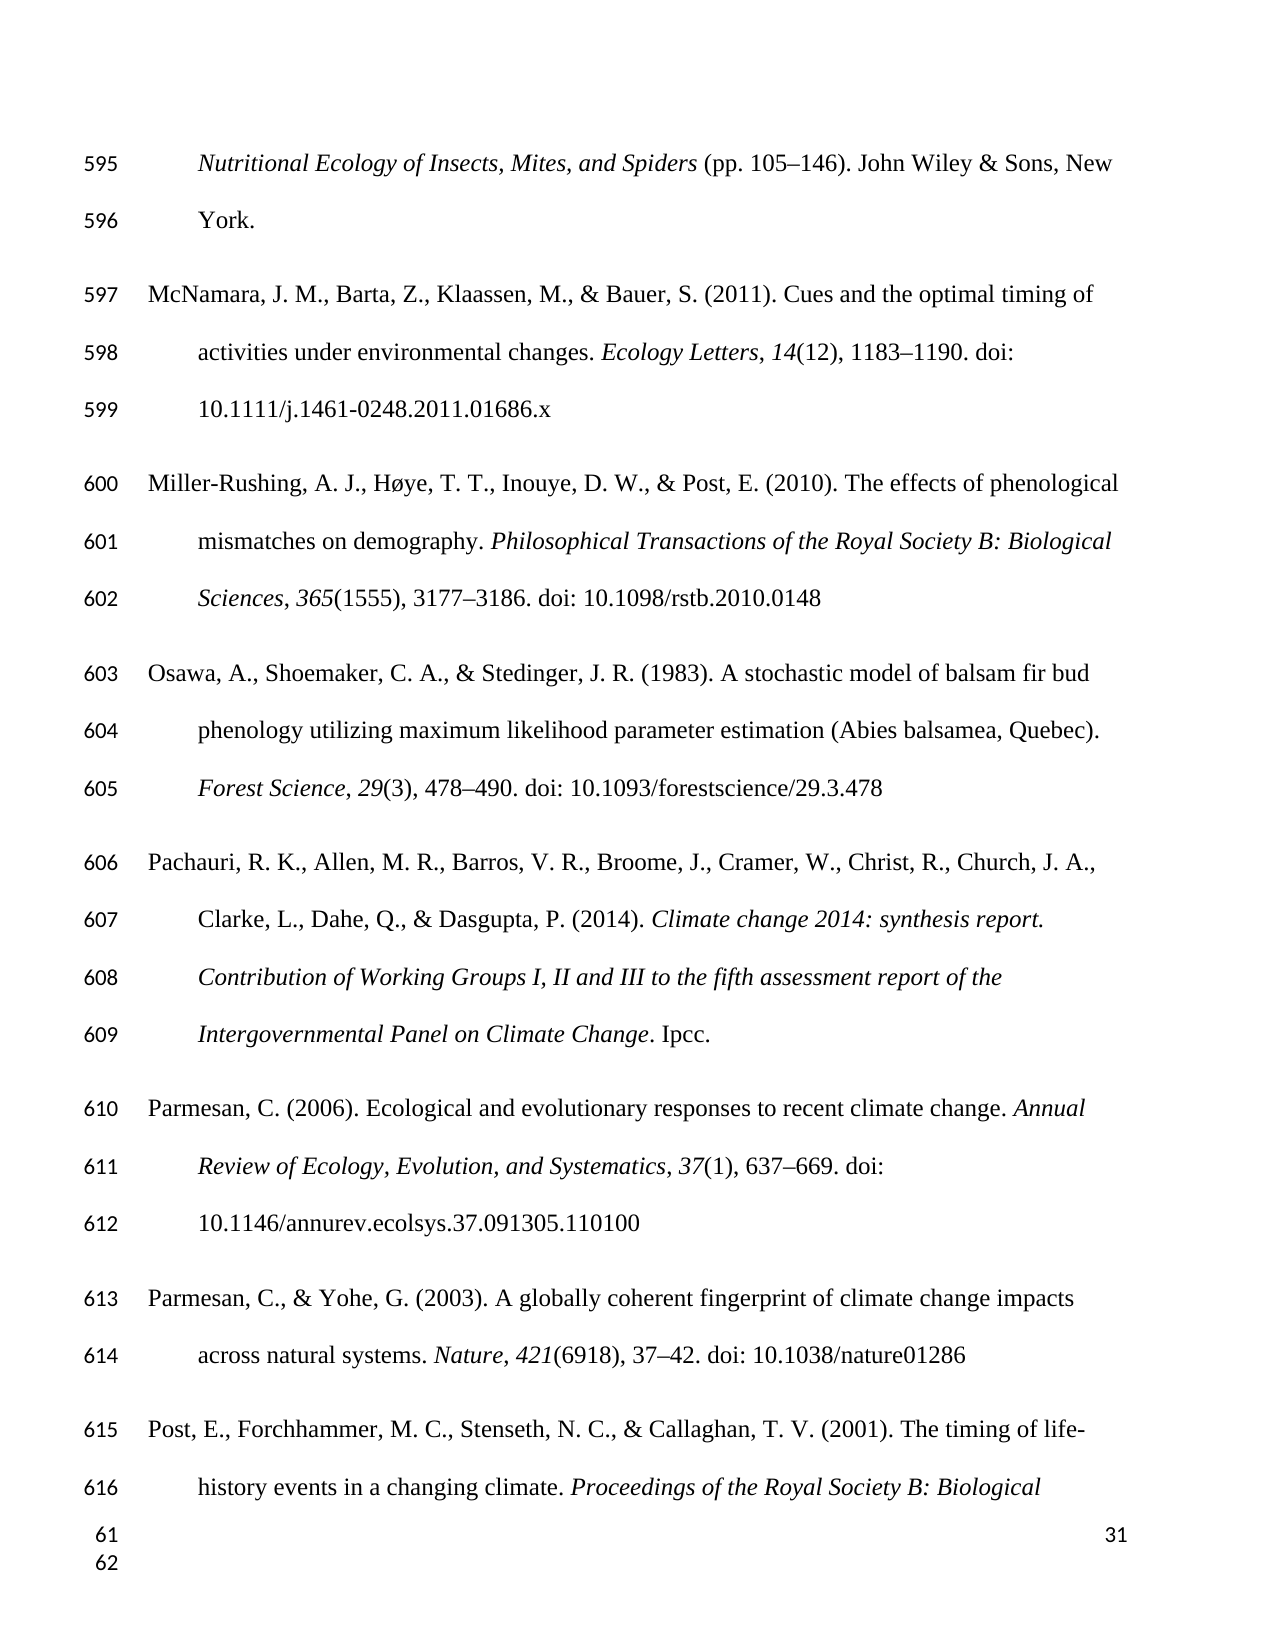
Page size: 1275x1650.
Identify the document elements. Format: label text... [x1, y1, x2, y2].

text Osawa, A., Shoemaker, C. A., & Stedinger, J. R. (1983). A stochastic model of balsam fir bud phenology utilizing maximum likelihood parameter estimation (Abies balsamea, Quebec). Forest Science, 29(3), 478–490. doi: 10.1093/forestscience/29.3.478 [148, 658, 1127, 801]
text Miller-Rushing, A. J., Høye, T. T., Inouye, D. W., & Post, E. (2010). The effects of phenological mismatches on demography. Philosophical Transactions of the Royal Society B: Biological Sciences, 365(1555), 3177–3186. doi: 10.1098/rstb.2010.0148 [148, 468, 1127, 612]
text Parmesan, C., & Yohe, G. (2003). A globally coherent fingerprint of climate change impacts across natural systems. Nature, 421(6918), 37–42. doi: 10.1038/nature01286 [148, 1283, 1127, 1369]
text McNamara, J. M., Barta, Z., Klaassen, M., & Bauer, S. (2011). Cues and the optimal timing of activities under environmental changes. Ecology Letters, 14(12), 1183–1190. doi: 10.1111/j.1461-0248.2011.01686.x [148, 279, 1127, 423]
text Parmesan, C. (2006). Ecological and evolutionary responses to recent climate change. Annual Review of Ecology, Evolution, and Systematics, 37(1), 637–669. doi: 10.1146/annurev.ecolsys.37.091305.110100 [148, 1093, 1127, 1237]
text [148, 148, 1127, 234]
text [148, 1414, 1127, 1501]
text Pachauri, R. K., Allen, M. R., Barros, V. R., Broome, J., Cramer, W., Christ, R., Church, J. A., Clarke, L., Dahe, Q., & Dasgupta, P. (2014). Climate change 2014: synthesis report. Contribution of Working Groups I, II and III to the fifth assessment report of the Intergovernmental Panel on Climate Change. Ipcc. [148, 847, 1127, 1048]
